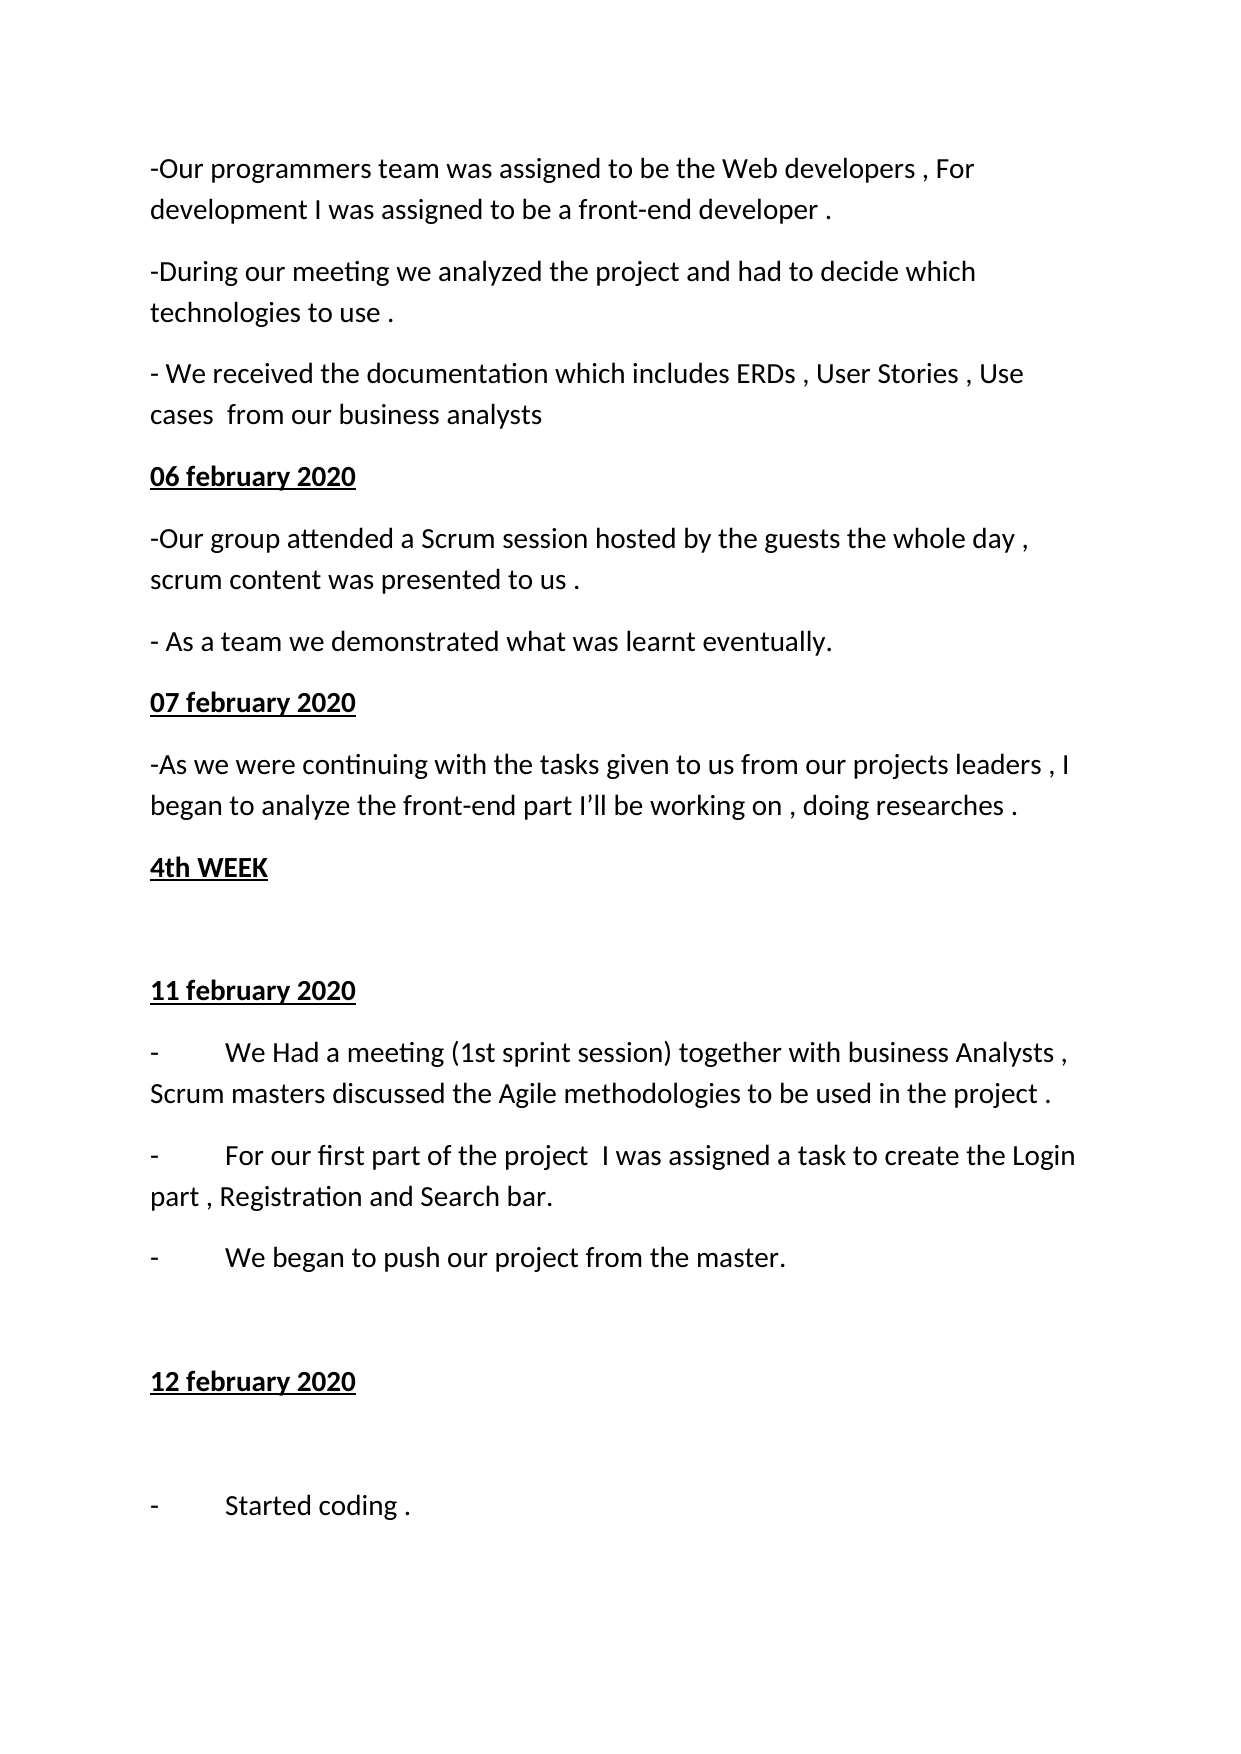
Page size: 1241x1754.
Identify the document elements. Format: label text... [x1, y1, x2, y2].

text 11 february 2020 [150, 972, 1090, 1008]
text 06 february 2020 [150, 458, 1090, 494]
text 12 february 2020 [150, 1363, 1090, 1399]
text -Our group attended a Scrum session hosted by the guests the whole day , scrum content was presented to us . [150, 520, 1090, 596]
text -During our meeting we analyzed the project and had to decide which technologies to use . [150, 253, 1090, 329]
text - We received the documentation which includes ERDs , User Stories , Use cases from our business analysts [150, 355, 1090, 432]
text -As we were continuing with the tasks given to us from our projects leaders , I began to analyze the front-end part I’ll be working on , doing researches . [150, 746, 1090, 823]
text - We Had a meeting (1st sprint session) together with business Analysts , Scrum masters discussed the Agile methodologies to be used in the project . [150, 1034, 1090, 1111]
text 07 february 2020 [150, 684, 1090, 720]
text 4th WEEK [150, 849, 1090, 884]
text -Our programmers team was assigned to be the Web developers , For development I was assigned to be a front-end developer . [150, 150, 1090, 227]
text - As a team we demonstrated what was learnt eventually. [150, 623, 1090, 658]
text - For our first part of the project I was assigned a task to create the Login part , Registration and Search bar. [150, 1137, 1090, 1213]
text - We began to push our project from the master. [150, 1239, 1090, 1275]
text - Started coding . [150, 1487, 1090, 1522]
